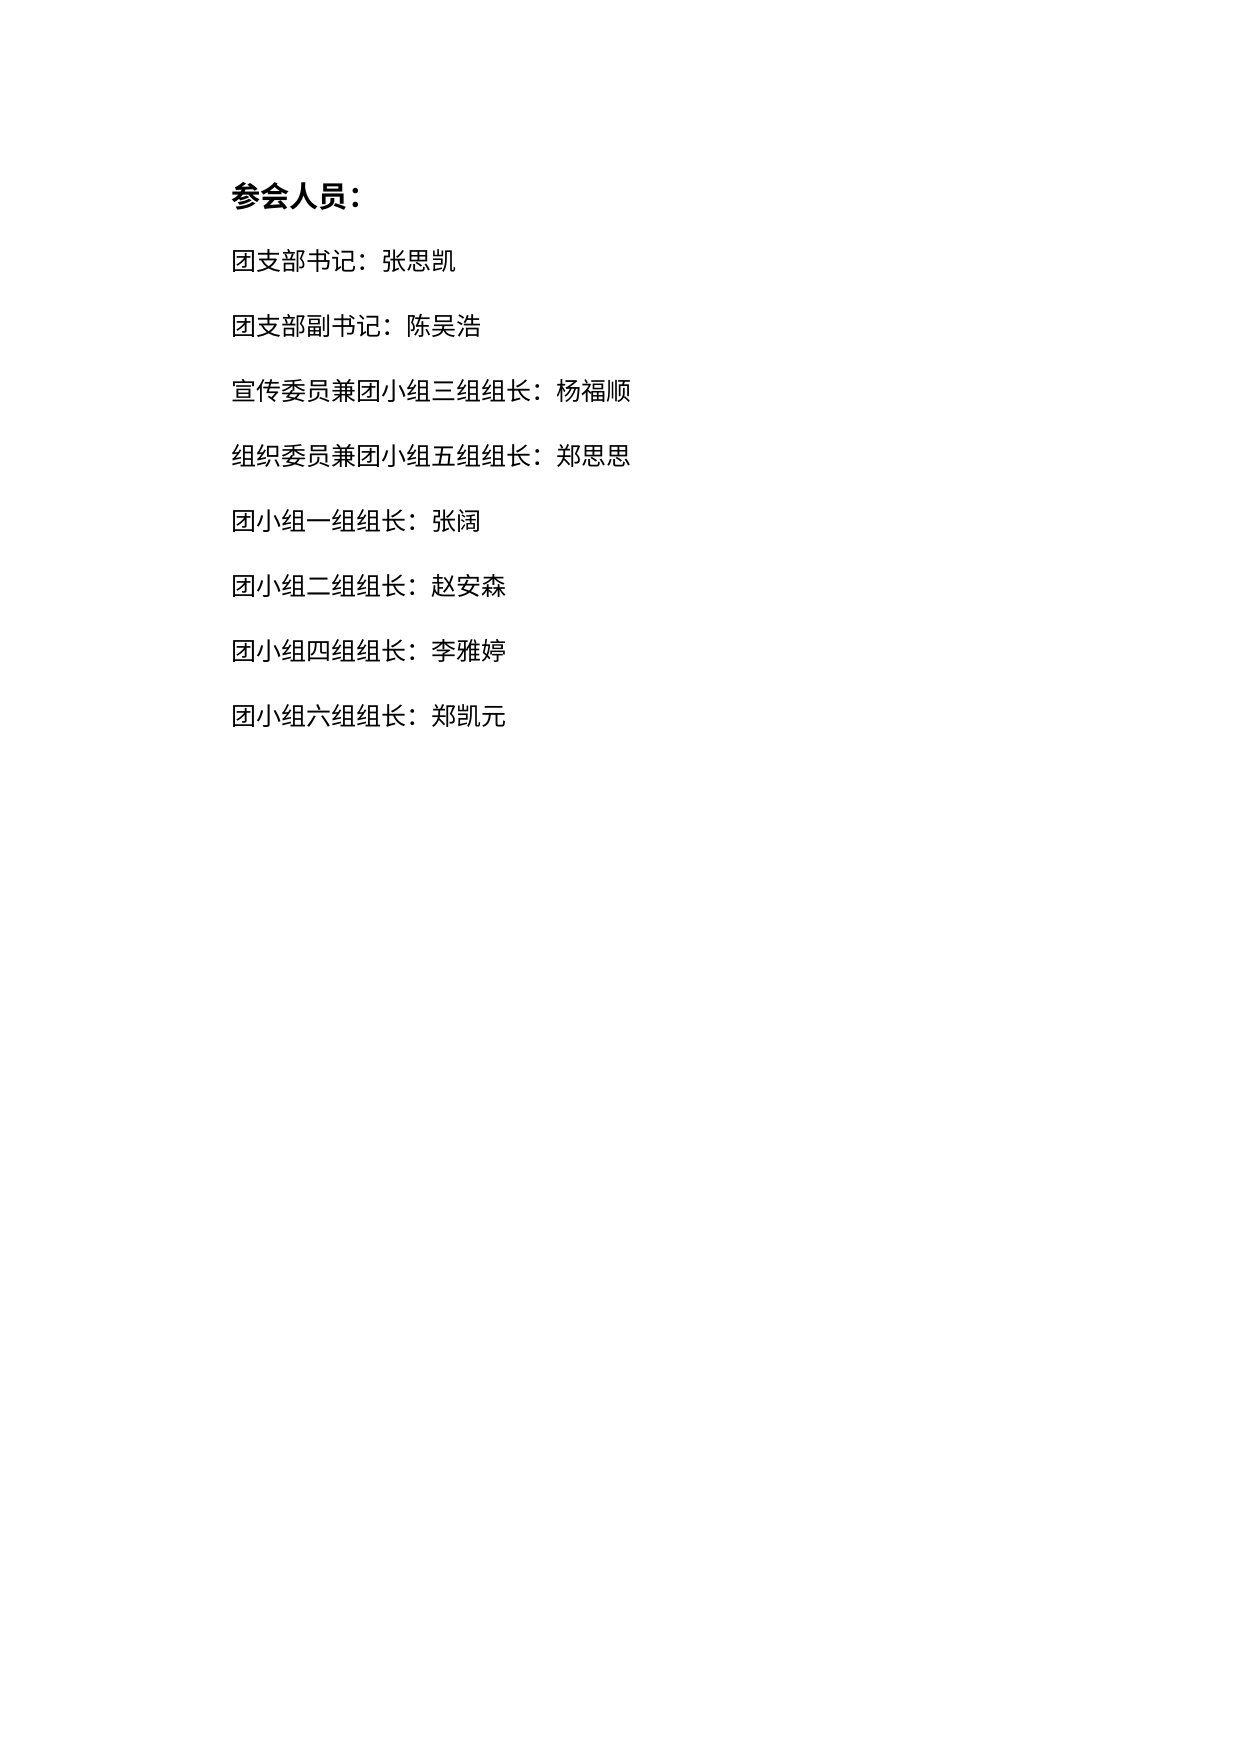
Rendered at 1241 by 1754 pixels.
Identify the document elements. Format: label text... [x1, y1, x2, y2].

text 团支部副书记：陈吴浩 [187, 292, 1053, 357]
text 团小组四组组长：李雅婷 [187, 617, 1053, 682]
text 宣传委员兼团小组三组组长：杨福顺 [187, 357, 1053, 422]
text 团小组二组组长：赵安森 [187, 552, 1053, 617]
text 团小组一组组长：张阔 [187, 487, 1053, 552]
text 团支部书记：张思凯 [187, 227, 1053, 292]
text 参会人员： [187, 162, 1053, 227]
text 组织委员兼团小组五组组长：郑思思 [187, 422, 1053, 487]
text 团小组六组组长：郑凯元 [187, 682, 1053, 747]
